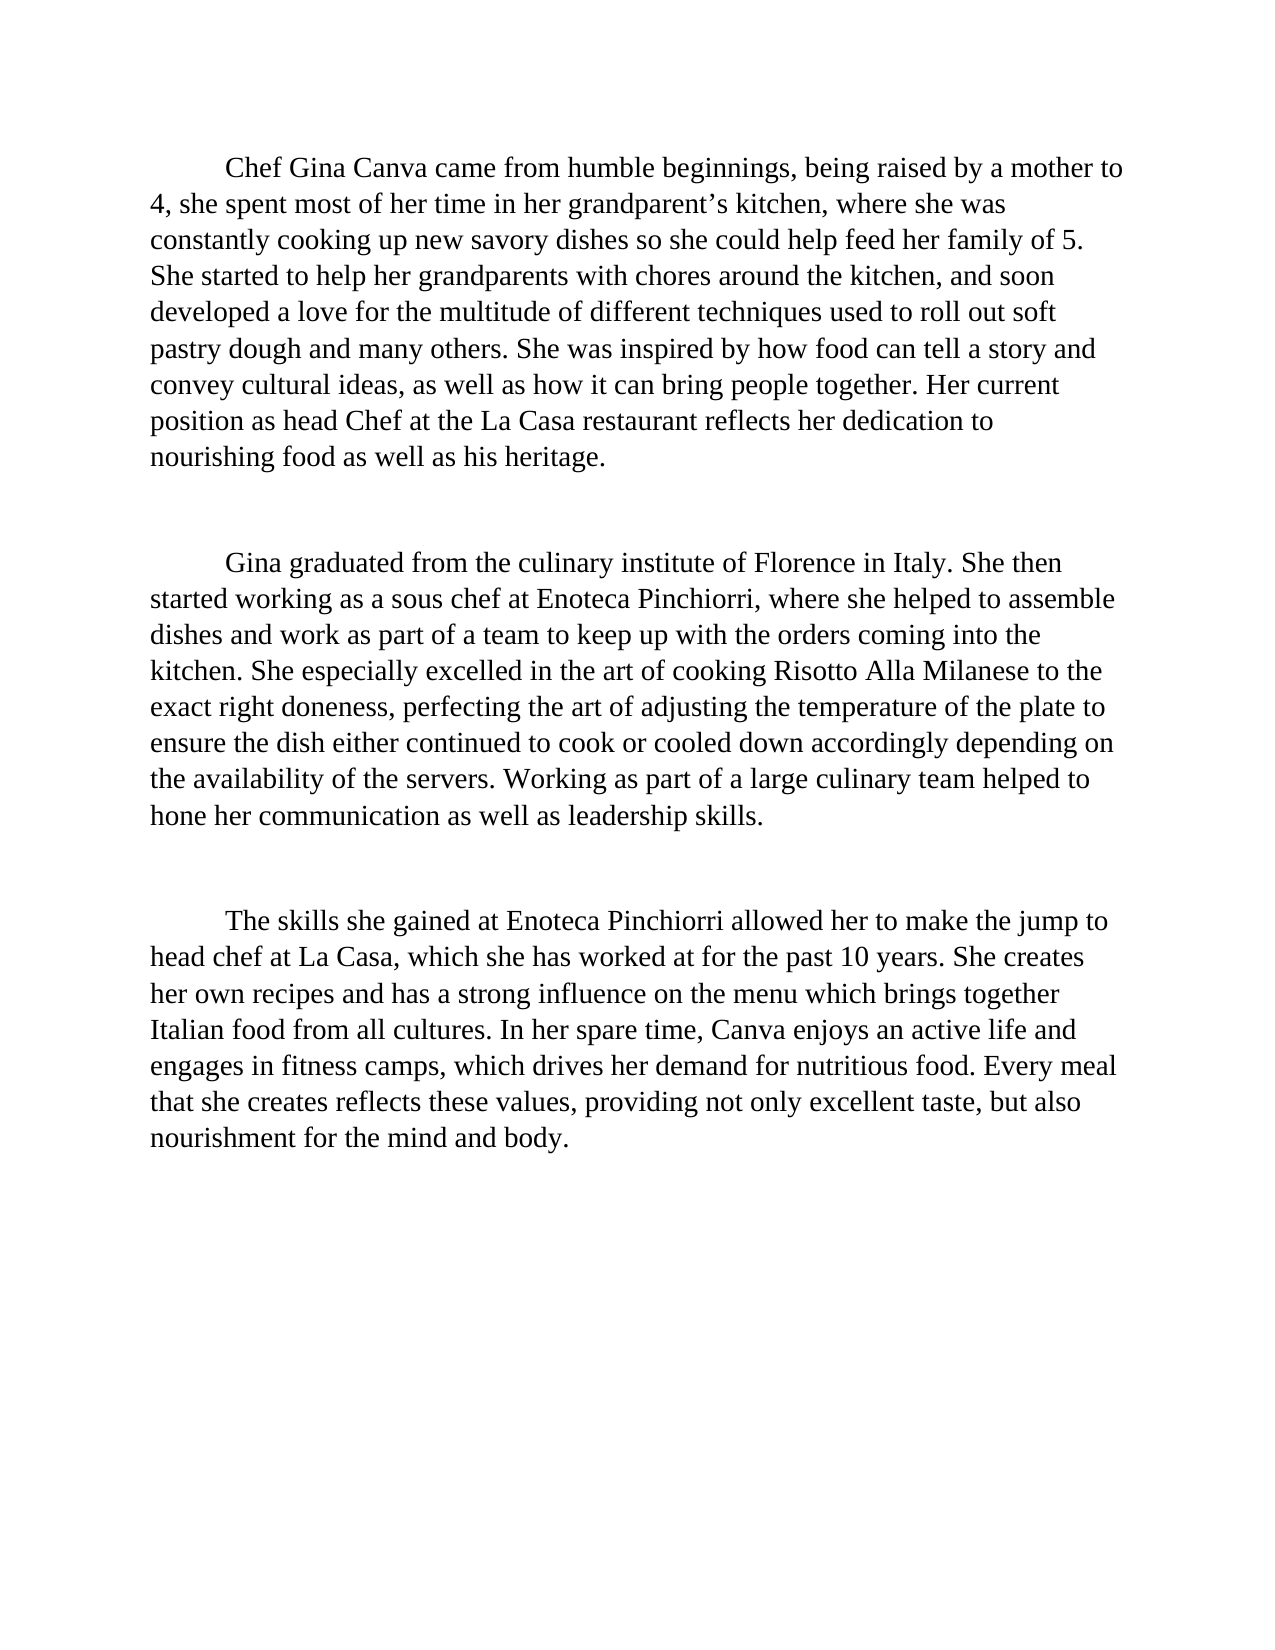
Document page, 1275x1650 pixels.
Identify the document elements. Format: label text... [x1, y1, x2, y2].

text The skills she gained at Enoteca Pinchiorri allowed her to make the jump to head chef at La Casa, which she has worked at for the past 10 years. She creates her own recipes and has a strong influence on the menu which brings together Italian food from all cultures. In her spare time, Canva enjoys an active life and engages in fitness camps, which drives her demand for nutritious food. Every meal that she creates reflects these values, providing not only excellent taste, but also nourishment for the mind and body. [150, 903, 1125, 1154]
text Gina graduated from the culinary institute of Florence in Italy. She then started working as a sous chef at Enoteca Pinchiorri, where she helped to assemble dishes and work as part of a team to keep up with the orders coming into the kitchen. She especially excelled in the art of cooking Risotto Alla Milanese to the exact right doneness, perfecting the art of adjusting the temperature of the plate to ensure the dish either continued to cook or cooled down accordingly depending on the availability of the servers. Working as part of a large culinary team helped to hone her communication as well as leadership skills. [150, 545, 1125, 831]
text Chef Gina Canva came from humble beginnings, being raised by a mother to 4, she spent most of her time in her grandparent’s kitchen, where she was constantly cooking up new savory dishes so she could help feed her family of 5. She started to help her grandparents with chores around the kitchen, and soon developed a love for the multitude of different techniques used to roll out soft pastry dough and many others. She was inspired by how food can tell a story and convey cultural ideas, as well as how it can bring people together. Her current position as head Chef at the La Casa restaurant reflects her dedication to nourishing food as well as his heritage. [150, 150, 1125, 473]
